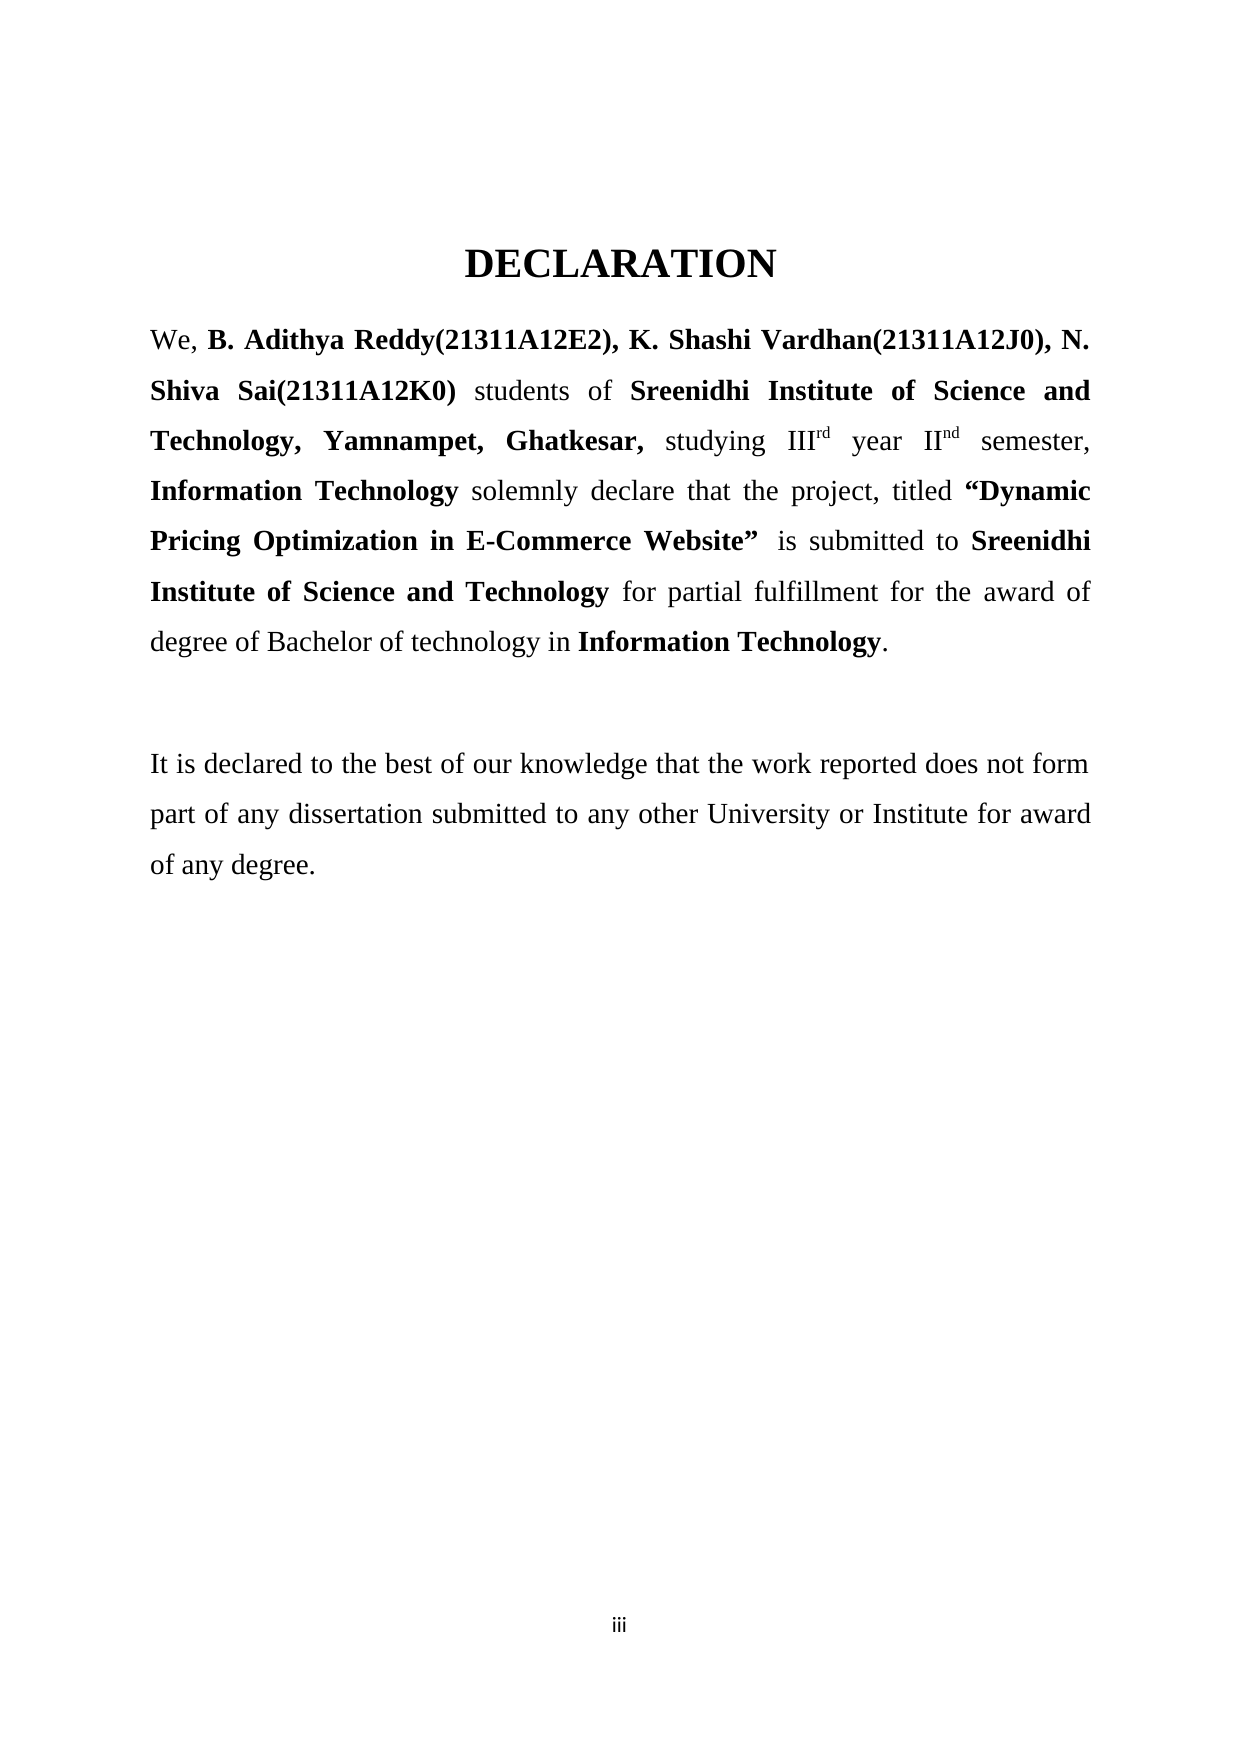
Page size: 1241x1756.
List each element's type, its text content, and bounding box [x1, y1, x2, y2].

text It is declared to the best of our knowledge that the work reported does not form part of any dissertation submitted to any other University or Institute for award of any degree. [150, 746, 1091, 881]
subtitle DECLARATION [161, 239, 1012, 287]
text We, B. Adithya Reddy(21311A12E2), K. Shashi Vardhan(21311A12J0), N. Shiva Sai(21311A12K0) students of Sreenidhi Institute of Science and Technology, Yamnampet, Ghatkesar, studying IIIrd year IInd semester, Information Technology solemnly declare that the project, titled “Dynamic Pricing Optimization in E-Commerce Website” is submitted to Sreenidhi Institute of Science and Technology for partial fulfillment for the award of degree of Bachelor of technology in Information Technology. [150, 322, 1091, 658]
